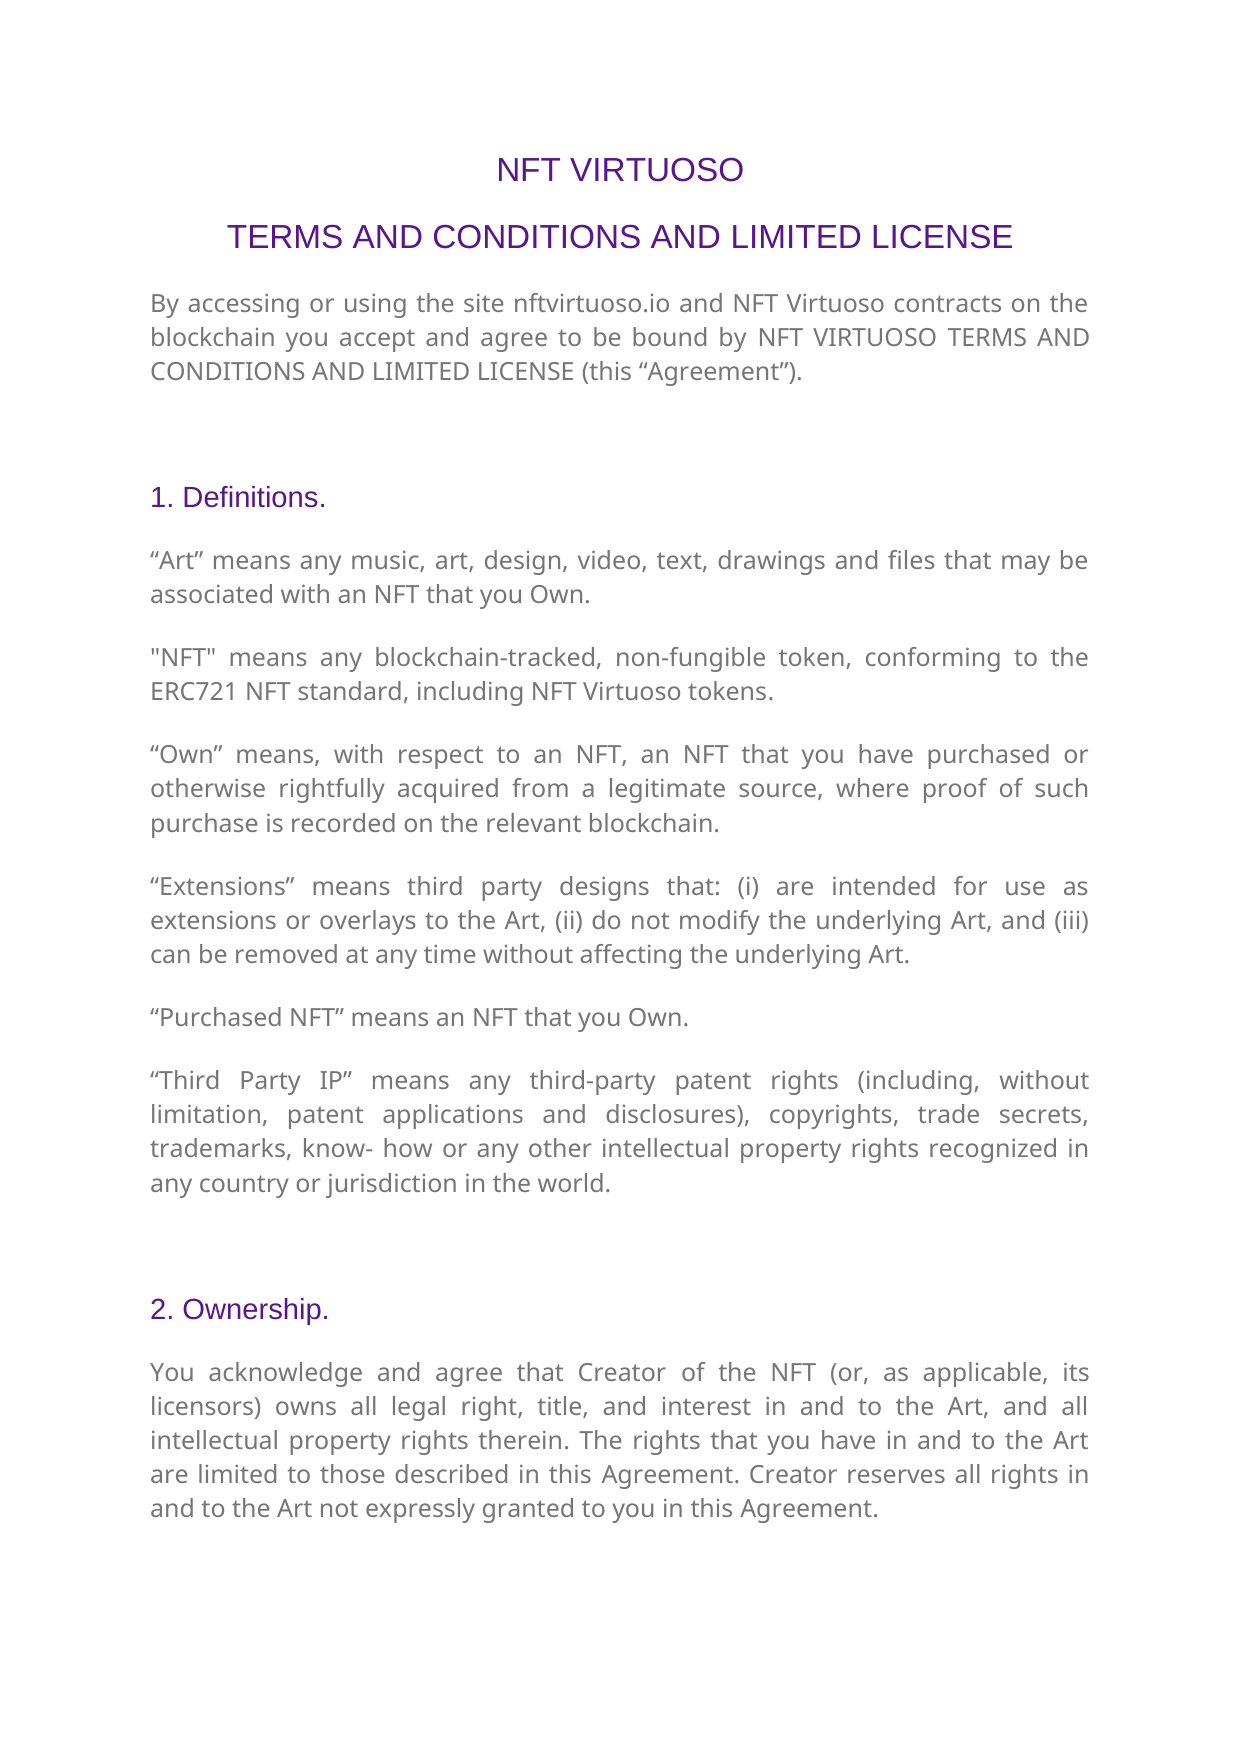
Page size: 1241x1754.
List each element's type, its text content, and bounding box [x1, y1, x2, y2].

text NFT VIRTUOSO [150, 150, 1090, 188]
text You acknowledge and agree that Creator of the NFT (or, as applicable, its licensors) owns all legal right, title, and interest in and to the Art, and all intellectual property rights therein. The rights that you have in and to the Art are limited to those described in this Agreement. Creator reserves all rights in and to the Art not expressly granted to you in this Agreement. [150, 1354, 1090, 1525]
text “Purchased NFT” means an NFT that you Own. [150, 1000, 1090, 1034]
text TERMS AND CONDITIONS AND LIMITED LICENSE [150, 218, 1090, 256]
text 1. Definitions. [150, 480, 1090, 513]
text "NFT" means any blockchain-tracked, non-fungible token, conforming to the ERC721 NFT standard, including NFT Virtuoso tokens. [150, 640, 1090, 708]
text “Third Party IP” means any third-party patent rights (including, without limitation, patent applications and disclosures), copyrights, trade secrets, trademarks, know- how or any other intellectual property rights recognized in any country or jurisdiction in the world. [150, 1063, 1090, 1199]
text “Own” means, with respect to an NFT, an NFT that you have purchased or otherwise rightfully acquired from a legitimate source, where proof of such purchase is recorded on the relevant blockchain. [150, 737, 1090, 839]
text By accessing or using the site nftvirtuoso.io and NFT Virtuoso contracts on the blockchain you accept and agree to be bound by NFT VIRTUOSO TERMS AND CONDITIONS AND LIMITED LICENSE (this “Agreement”). [150, 285, 1090, 387]
text 2. Ownership. [150, 1292, 1090, 1325]
text “Extensions” means third party designs that: (i) are intended for use as extensions or overlays to the Art, (ii) do not modify the underlying Art, and (iii) can be removed at any time without affecting the underlying Art. [150, 868, 1090, 971]
text “Art” means any music, art, design, video, text, drawings and files that may be associated with an NFT that you Own. [150, 542, 1090, 611]
